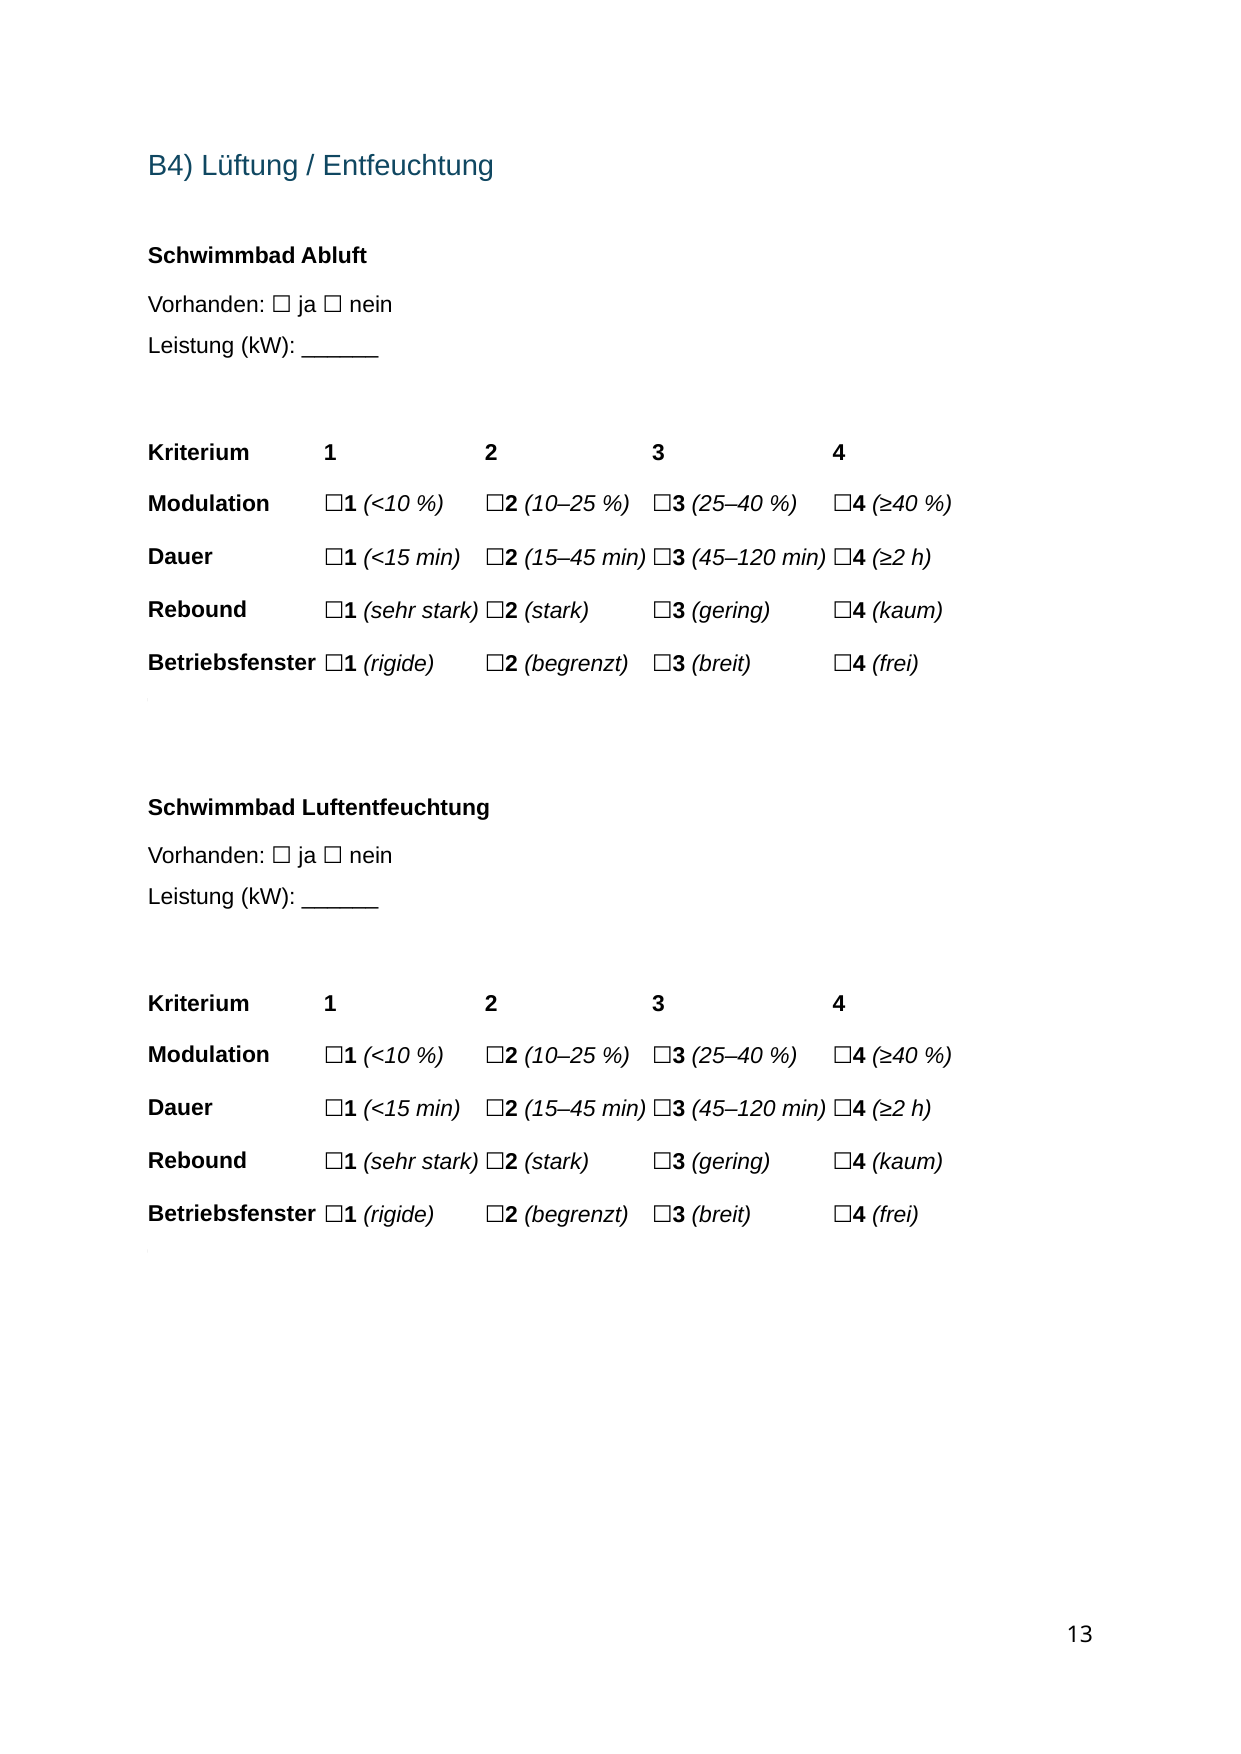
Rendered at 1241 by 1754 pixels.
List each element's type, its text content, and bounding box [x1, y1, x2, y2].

table_cell ☐3 (45–120 min) [650, 1090, 831, 1143]
table_cell ☐1 (<10 %) [322, 1037, 483, 1090]
table_cell ☐4 (frei) [831, 1196, 957, 1249]
text Schwimmbad Abluft [148, 242, 1093, 269]
table_cell ☐2 (15–45 min) [483, 1090, 650, 1143]
table_header 3 [650, 989, 831, 1037]
table_cell ☐3 (25–40 %) [650, 486, 831, 539]
table_cell ☐2 (10–25 %) [483, 486, 650, 539]
table_cell Rebound [146, 1143, 322, 1196]
text Vorhanden: ☐ ja ☐ nein Leistung (kW): ______ [148, 839, 1093, 956]
table_header 2 [483, 989, 650, 1037]
table_cell Betriebsfenster [146, 645, 322, 698]
table_cell ☐3 (45–120 min) [650, 539, 831, 592]
table_cell ☐4 (≥40 %) [831, 486, 957, 539]
table_cell ☐4 (≥2 h) [831, 539, 957, 592]
table_cell Modulation [146, 1037, 322, 1090]
table_cell ☐1 (<15 min) [322, 1090, 483, 1143]
table_cell ☐3 (breit) [650, 645, 831, 698]
table_cell ☐4 (kaum) [831, 1143, 957, 1196]
table_cell ☐1 (<15 min) [322, 539, 483, 592]
subtitle B4) Lüftung / Entfeuchtung [148, 148, 1093, 181]
table_header Kriterium [146, 438, 322, 486]
table_cell ☐1 (sehr stark) [322, 1143, 483, 1196]
table_cell ☐1 (<10 %) [322, 486, 483, 539]
table_cell ☐2 (15–45 min) [483, 539, 650, 592]
table_cell Modulation [146, 486, 322, 539]
text Vorhanden: ☐ ja ☐ nein Leistung (kW): ______ [148, 288, 1093, 405]
text Schwimmbad Luftentfeuchtung [148, 794, 1093, 820]
table_cell Rebound [146, 592, 322, 645]
table_header 4 [831, 438, 957, 486]
table_cell ☐4 (kaum) [831, 592, 957, 645]
table_cell ☐4 (frei) [831, 645, 957, 698]
table_cell ☐3 (gering) [650, 1143, 831, 1196]
table_cell ☐1 (rigide) [322, 1196, 483, 1249]
table_cell ☐2 (stark) [483, 592, 650, 645]
table_header 4 [831, 989, 957, 1037]
table_cell ☐3 (gering) [650, 592, 831, 645]
table_header Kriterium [146, 989, 322, 1037]
table_cell Dauer [146, 539, 322, 592]
table_cell ☐3 (breit) [650, 1196, 831, 1249]
table_header 2 [483, 438, 650, 486]
table_header 1 [322, 989, 483, 1037]
table_cell ☐2 (begrenzt) [483, 645, 650, 698]
table_cell ☐2 (stark) [483, 1143, 650, 1196]
table_header 3 [650, 438, 831, 486]
table_cell ☐3 (25–40 %) [650, 1037, 831, 1090]
table_header 1 [322, 438, 483, 486]
table_cell ☐1 (rigide) [322, 645, 483, 698]
table_cell ☐4 (≥2 h) [831, 1090, 957, 1143]
table_cell ☐2 (begrenzt) [483, 1196, 650, 1249]
table_cell ☐2 (10–25 %) [483, 1037, 650, 1090]
table_cell ☐4 (≥40 %) [831, 1037, 957, 1090]
table_cell ☐1 (sehr stark) [322, 592, 483, 645]
table_cell Betriebsfenster [146, 1196, 322, 1249]
table_cell Dauer [146, 1090, 322, 1143]
